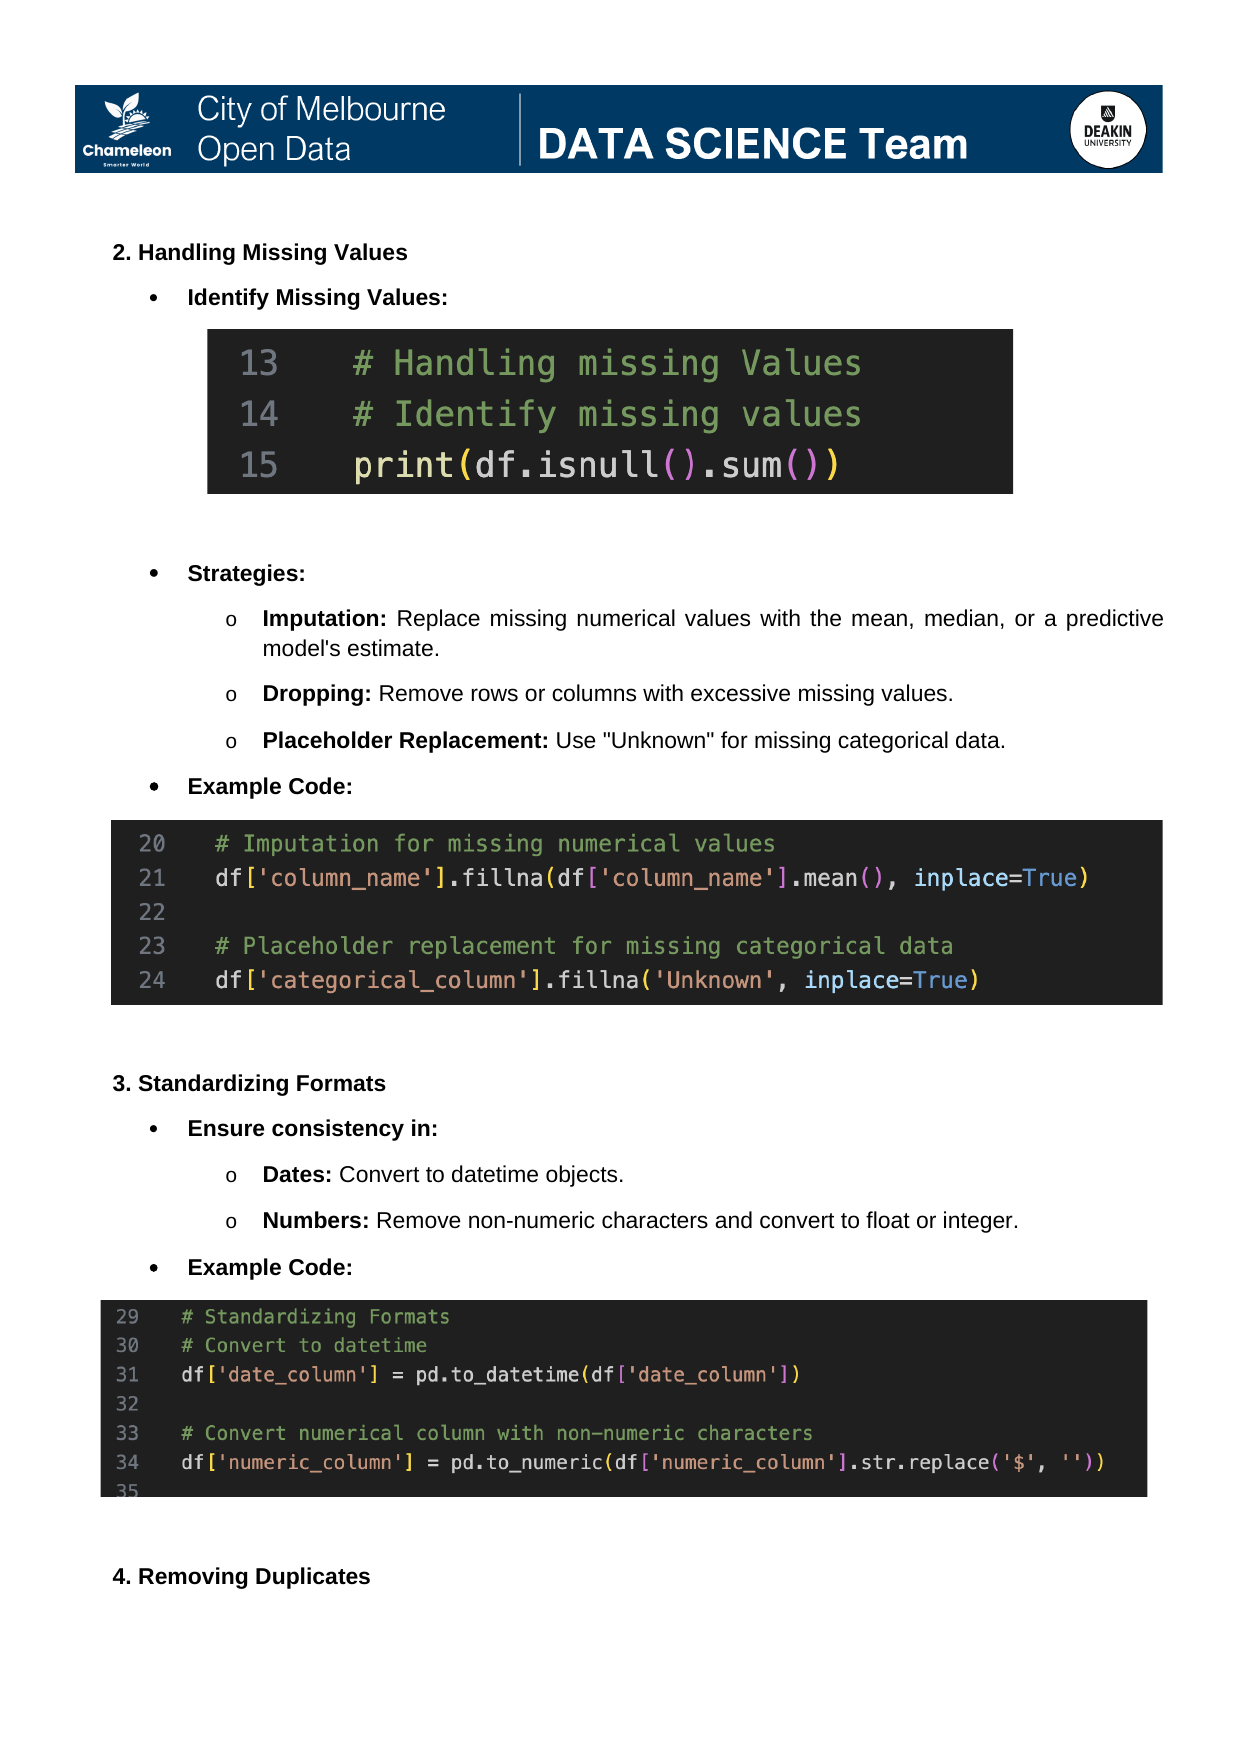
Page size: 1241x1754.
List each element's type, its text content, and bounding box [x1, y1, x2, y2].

list Identify Missing Values: [150, 283, 1165, 310]
list Example Code: [150, 1254, 1165, 1280]
picture [75, 73, 1163, 194]
list Placeholder Replacement: Use "Unknown" for missing categorical data. [225, 727, 1165, 754]
list Dates: Convert to datetime objects. [225, 1161, 1165, 1188]
list Ensure consistency in: [150, 1115, 1165, 1142]
list Strategies: [150, 560, 1165, 586]
list Imputation: Replace missing numerical values with the mean, median, or a predictive model's estimate. [225, 605, 1165, 661]
text 2. Handling Missing Values [112, 238, 1165, 265]
list Dropping: Remove rows or columns with excessive missing values. [225, 680, 1165, 708]
picture [111, 820, 1163, 1005]
list Example Code: [150, 773, 1165, 799]
text 3. Standardizing Formats [112, 1070, 1165, 1097]
picture [100, 1300, 1148, 1497]
list Numbers: Remove non-numeric characters and convert to float or integer. [225, 1207, 1165, 1235]
picture [207, 329, 1014, 494]
text 4. Removing Duplicates [112, 1563, 1165, 1589]
